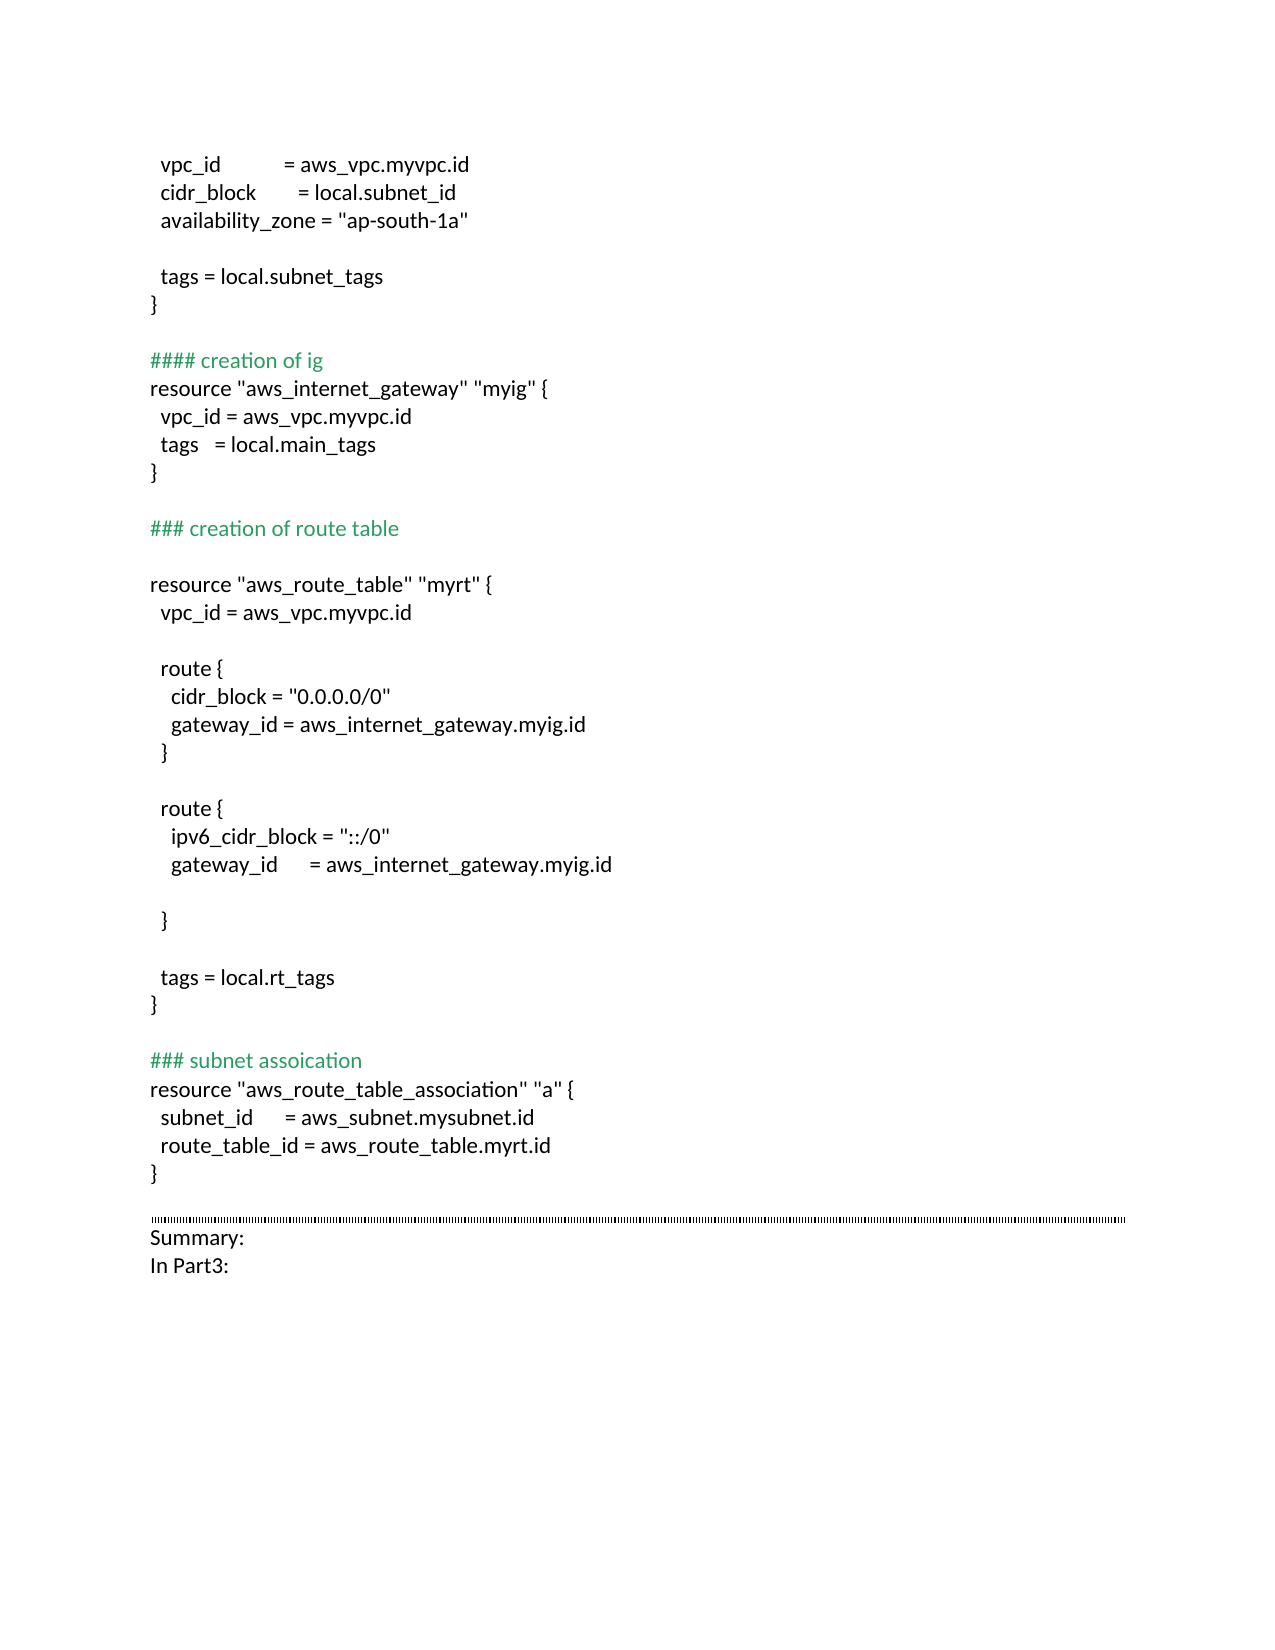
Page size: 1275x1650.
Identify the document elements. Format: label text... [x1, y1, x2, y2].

text resource "aws_internet_gateway" "myig" { [150, 374, 1125, 402]
text cidr_block = local.subnet_id [150, 178, 1125, 206]
text tags = local.rt_tags [150, 963, 1125, 991]
text tags = local.subnet_tags [150, 262, 1125, 290]
text resource "aws_route_table" "myrt" { [150, 570, 1125, 598]
text route { [150, 794, 1125, 822]
text In Part3: [150, 1251, 1125, 1279]
text availability_zone = "ap-south-1a" [150, 206, 1125, 234]
text ### subnet assoication [150, 1047, 1125, 1075]
text } [150, 991, 1125, 1019]
text route_table_id = aws_route_table.myrt.id [150, 1131, 1125, 1159]
text } [150, 458, 1125, 486]
text ipv6_cidr_block = "::/0" [150, 822, 1125, 851]
text vpc_id = aws_vpc.myvpc.id [150, 598, 1125, 626]
text } [150, 290, 1125, 318]
text ### creation of route table [150, 514, 1125, 542]
text Summary: [150, 1223, 1125, 1251]
text tags = local.main_tags [150, 430, 1125, 458]
text vpc_id = aws_vpc.myvpc.id [150, 402, 1125, 430]
text vpc_id = aws_vpc.myvpc.id [150, 150, 1125, 178]
text route { [150, 654, 1125, 682]
text } [150, 907, 1125, 934]
text gateway_id = aws_internet_gateway.myig.id [150, 710, 1125, 738]
text gateway_id = aws_internet_gateway.myig.id [150, 851, 1125, 878]
text } [150, 1159, 1125, 1187]
text resource "aws_route_table_association" "a" { [150, 1075, 1125, 1103]
text } [150, 738, 1125, 766]
text subnet_id = aws_subnet.mysubnet.id [150, 1103, 1125, 1131]
text #### creation of ig [150, 346, 1125, 374]
text cidr_block = "0.0.0.0/0" [150, 682, 1125, 710]
